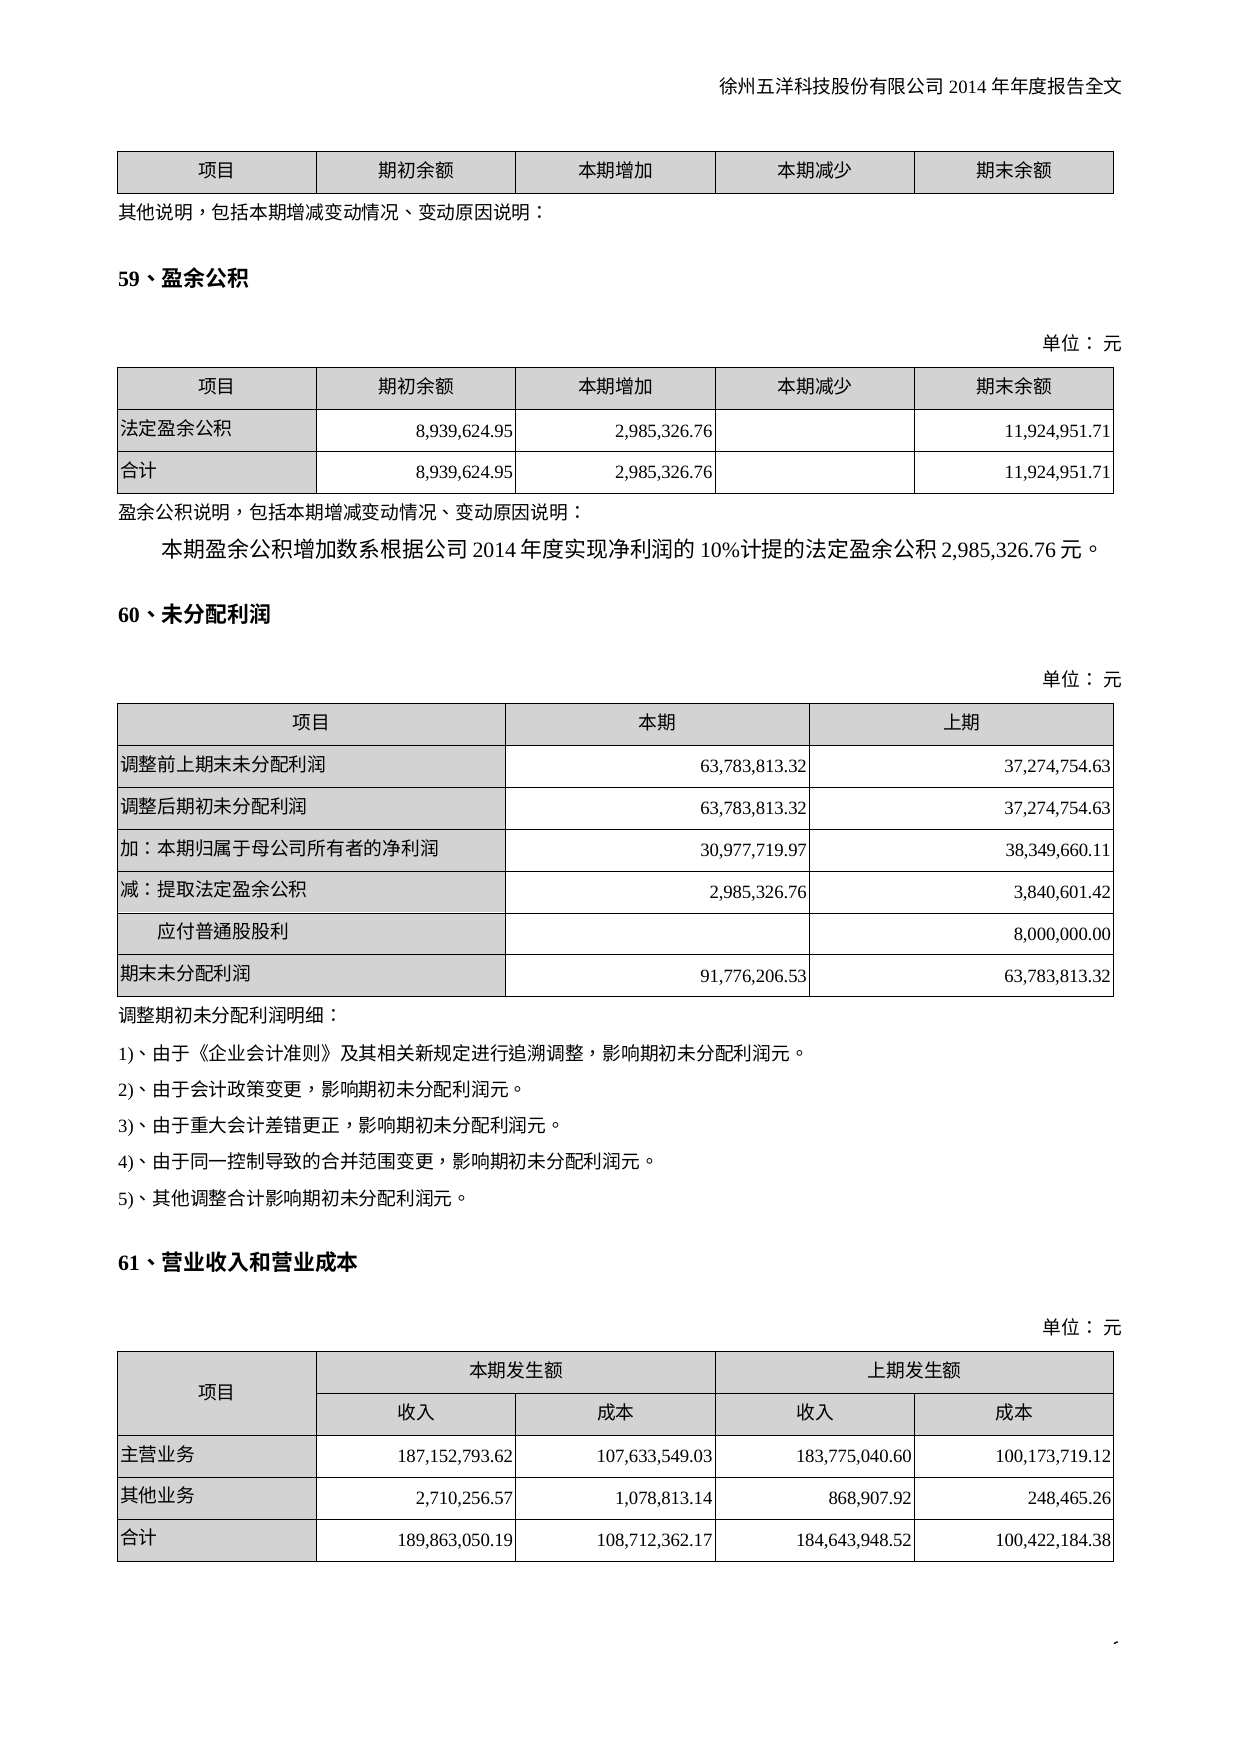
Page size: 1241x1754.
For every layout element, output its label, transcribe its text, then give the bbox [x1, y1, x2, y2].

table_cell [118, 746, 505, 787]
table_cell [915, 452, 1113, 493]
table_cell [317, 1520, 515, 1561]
text 单位： 元 [106, 666, 1122, 691]
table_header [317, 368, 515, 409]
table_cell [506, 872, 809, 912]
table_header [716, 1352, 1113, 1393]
text 2)、由于会计政策变更，影响期初未分配利润元。 [118, 1076, 1134, 1102]
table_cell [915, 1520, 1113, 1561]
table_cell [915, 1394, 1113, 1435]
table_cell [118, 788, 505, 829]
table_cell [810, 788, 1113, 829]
text 3)、由于重大会计差错更正，影响期初未分配利润元。 [118, 1112, 1134, 1138]
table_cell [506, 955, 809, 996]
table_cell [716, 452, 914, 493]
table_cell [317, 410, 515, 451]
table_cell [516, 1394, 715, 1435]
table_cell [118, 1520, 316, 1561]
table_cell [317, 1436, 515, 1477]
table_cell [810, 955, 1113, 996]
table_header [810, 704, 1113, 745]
subtitle 60、未分配利润 [118, 598, 1134, 628]
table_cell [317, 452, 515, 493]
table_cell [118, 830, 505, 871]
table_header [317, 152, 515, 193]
subtitle 61、营业收入和营业成本 [118, 1247, 1134, 1277]
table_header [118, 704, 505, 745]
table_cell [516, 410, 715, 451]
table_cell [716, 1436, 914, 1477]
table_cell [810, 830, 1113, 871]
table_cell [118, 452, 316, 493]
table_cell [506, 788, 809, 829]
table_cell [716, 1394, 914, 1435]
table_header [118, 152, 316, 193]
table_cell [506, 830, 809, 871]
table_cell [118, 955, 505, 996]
subtitle 本期盈余公积增加数系根据公司2014年度实现净利润的10%计提的法定盈余公积2,985,326.76元。 [162, 534, 1134, 564]
text 5)、其他调整合计影响期初未分配利润元。 [118, 1185, 1134, 1210]
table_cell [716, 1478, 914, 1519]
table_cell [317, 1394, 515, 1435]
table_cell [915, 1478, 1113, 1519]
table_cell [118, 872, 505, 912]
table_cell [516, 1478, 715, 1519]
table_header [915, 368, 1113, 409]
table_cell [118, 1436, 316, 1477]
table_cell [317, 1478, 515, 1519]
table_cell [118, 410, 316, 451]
text 调整期初未分配利润明细： [118, 1002, 1134, 1028]
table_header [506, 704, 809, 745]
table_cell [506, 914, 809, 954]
subtitle 59、盈余公积 [118, 263, 1134, 292]
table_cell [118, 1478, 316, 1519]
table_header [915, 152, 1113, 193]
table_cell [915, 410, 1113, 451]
text 1)、由于《企业会计准则》及其相关新规定进行追溯调整，影响期初未分配利润元。 [118, 1040, 1134, 1066]
text 单位： 元 [106, 330, 1122, 356]
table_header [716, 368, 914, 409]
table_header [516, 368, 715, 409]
text 单位： 元 [106, 1314, 1122, 1339]
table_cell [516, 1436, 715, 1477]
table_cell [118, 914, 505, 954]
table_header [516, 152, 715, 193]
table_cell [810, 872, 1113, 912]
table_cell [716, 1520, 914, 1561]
text 其他说明，包括本期增减变动情况、变动原因说明： [118, 199, 1134, 225]
text 4)、由于同一控制导致的合并范围变更，影响期初未分配利润元。 [118, 1148, 1134, 1174]
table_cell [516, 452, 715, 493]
text 盈余公积说明，包括本期增减变动情况、变动原因说明： [118, 499, 1134, 524]
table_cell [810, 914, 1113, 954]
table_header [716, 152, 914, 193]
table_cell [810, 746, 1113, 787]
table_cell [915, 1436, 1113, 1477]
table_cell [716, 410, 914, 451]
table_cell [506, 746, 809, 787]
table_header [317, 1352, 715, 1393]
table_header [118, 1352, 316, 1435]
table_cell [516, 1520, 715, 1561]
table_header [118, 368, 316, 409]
